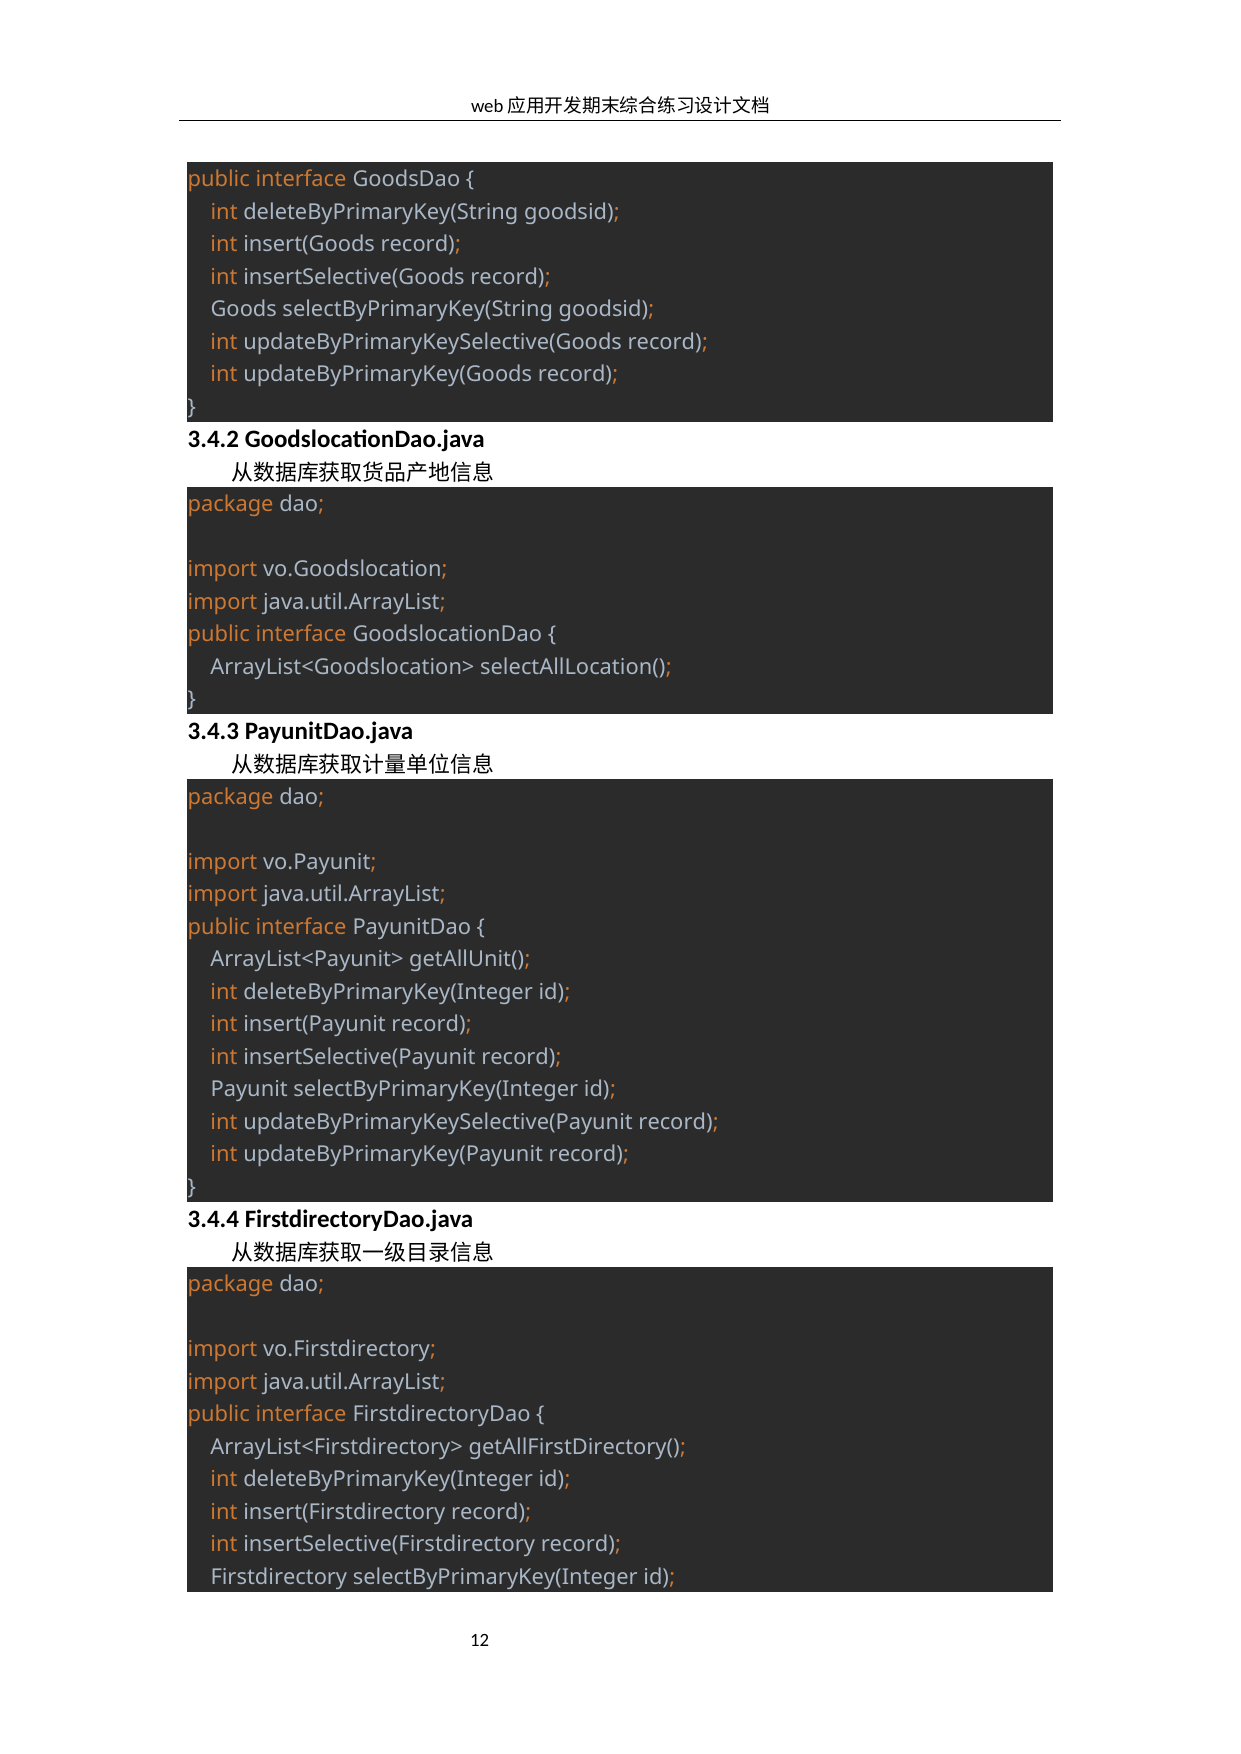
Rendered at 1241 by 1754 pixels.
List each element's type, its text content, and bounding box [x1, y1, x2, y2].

text 3.4.3 PayunitDao.java [187, 714, 1053, 747]
text } [187, 1169, 1053, 1202]
text 从数据库获取计量单位信息 [187, 747, 1053, 779]
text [187, 1267, 1053, 1592]
text 3.4.4 FirstdirectoryDao.java [187, 1202, 1053, 1234]
text 从数据库获取一级目录信息 [187, 1234, 1053, 1267]
text package dao; import vo.Goodslocation; import java.util.ArrayList; public interface GoodslocationDao { ArrayList<Goodslocation> selectAllLocation(); } [187, 487, 1053, 714]
text package dao; import vo.Payunit; import java.util.ArrayList; public interface PayunitDao { ArrayList<Payunit> getAllUnit(); int deleteByPrimaryKey(Integer id); int insert(Payunit record); int insertSelective(Payunit record); Payunit selectByPrimaryKey(Integer id); int updateByPrimaryKeySelective(Payunit record); int updateByPrimaryKey(Payunit record); [187, 779, 1053, 1169]
text 从数据库获取货品产地信息 [187, 454, 1053, 487]
text 3.4.2 GoodslocationDao.java [187, 422, 1053, 454]
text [187, 162, 1053, 422]
